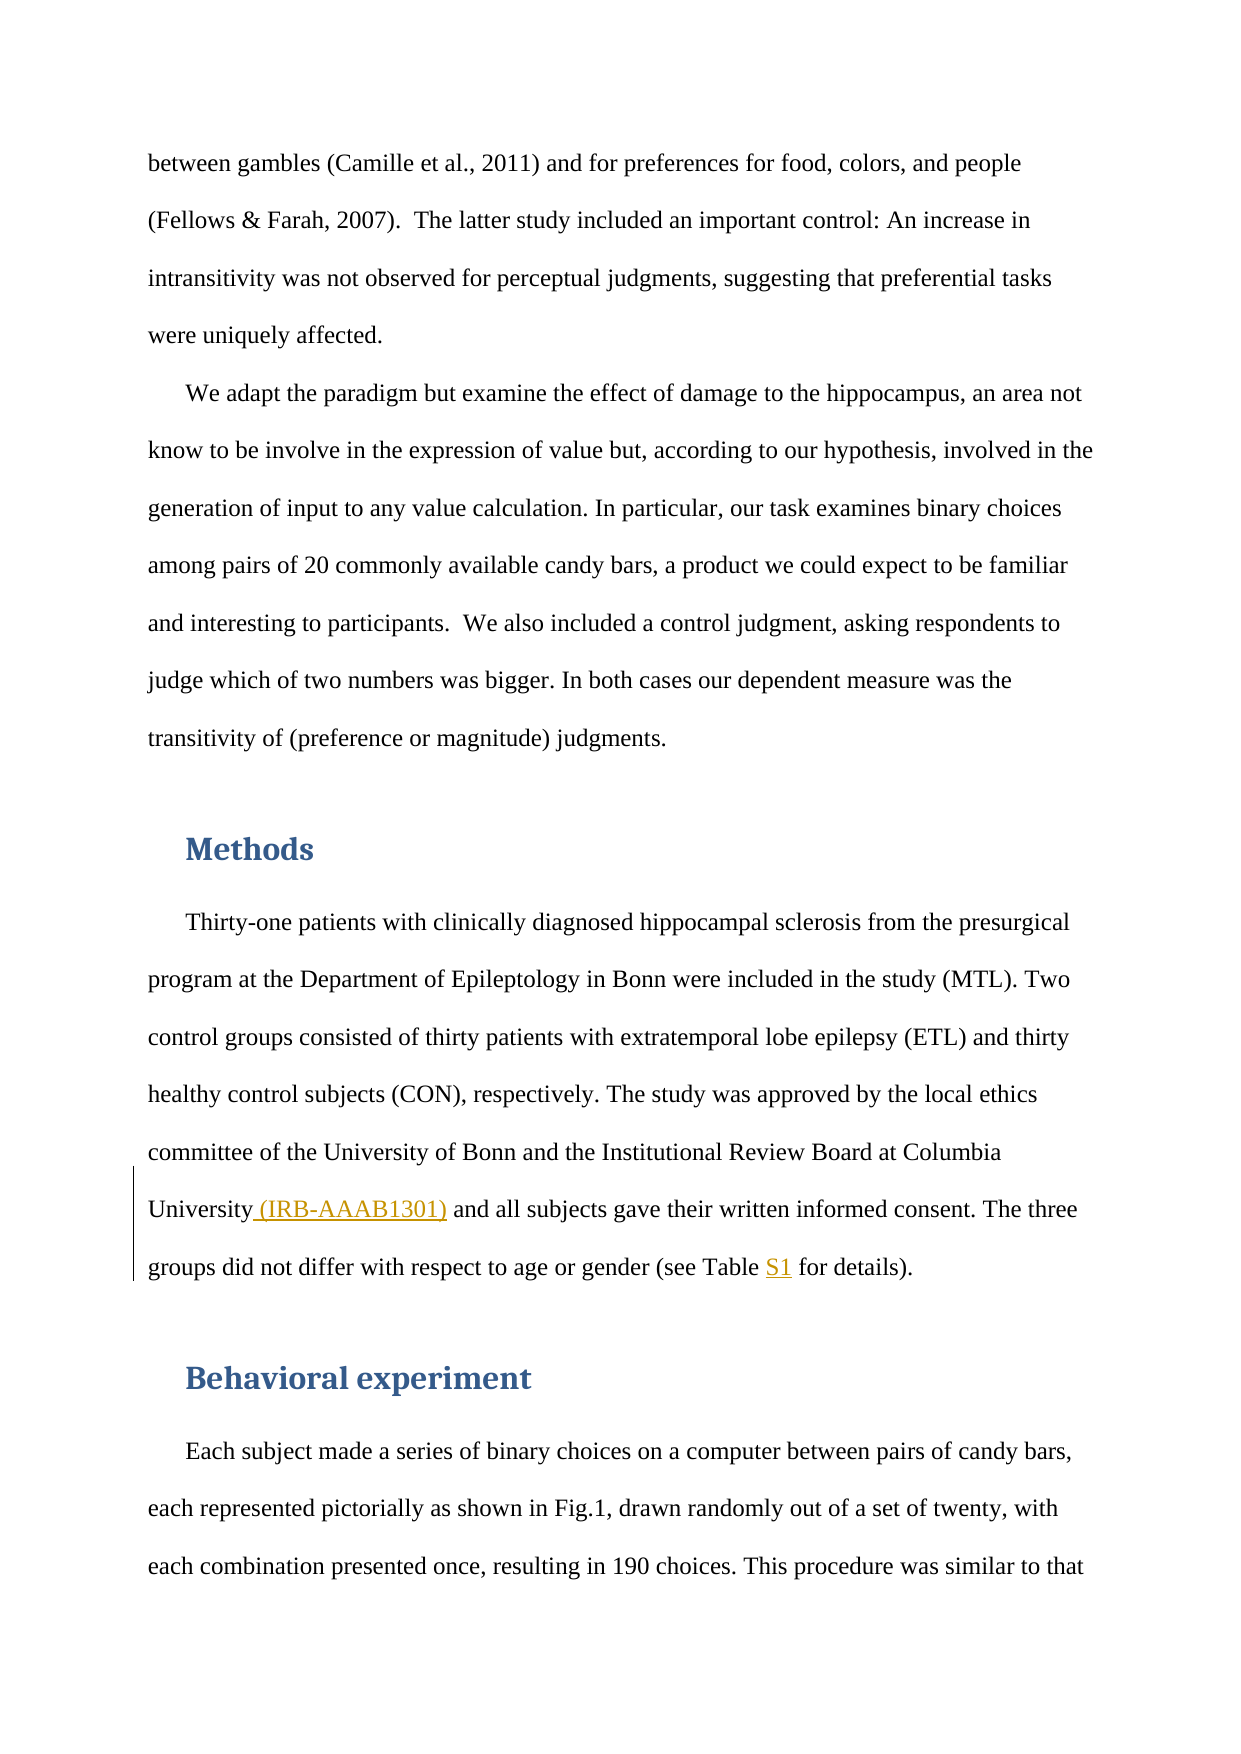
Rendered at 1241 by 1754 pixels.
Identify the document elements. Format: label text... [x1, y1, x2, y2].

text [148, 1436, 1094, 1580]
text We adapt the paradigm but examine the effect of damage to the hippocampus, an area not know to be involve in the expression of value but, according to our hypothesis, involved in the generation of input to any value calculation. In particular, our task examines binary choices among pairs of 20 commonly available candy bars, a product we could expect to be familiar and interesting to participants. We also included a control judgment, asking respondents to judge which of two numbers was bigger. In both cases our dependent measure was the transitivity of (preference or magnitude) judgments. [148, 378, 1094, 751]
subtitle Methods [148, 830, 1094, 868]
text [148, 148, 1094, 349]
subtitle Behavioral experiment [148, 1359, 1094, 1398]
text Thirty-one patients with clinically diagnosed hippocampal sclerosis from the presurgical program at the Department of Epileptology in Bonn were included in the study (MTL). Two control groups consisted of thirty patients with extratemporal lobe epilepsy (ETL) and thirty healthy control subjects (CON), respectively. The study was approved by the local ethics committee of the University of Bonn and the Institutional Review Board at Columbia University and all subjects gave their written informed consent. The three groups did not differ with respect to age or gender (see Table for details). [148, 907, 1094, 1281]
